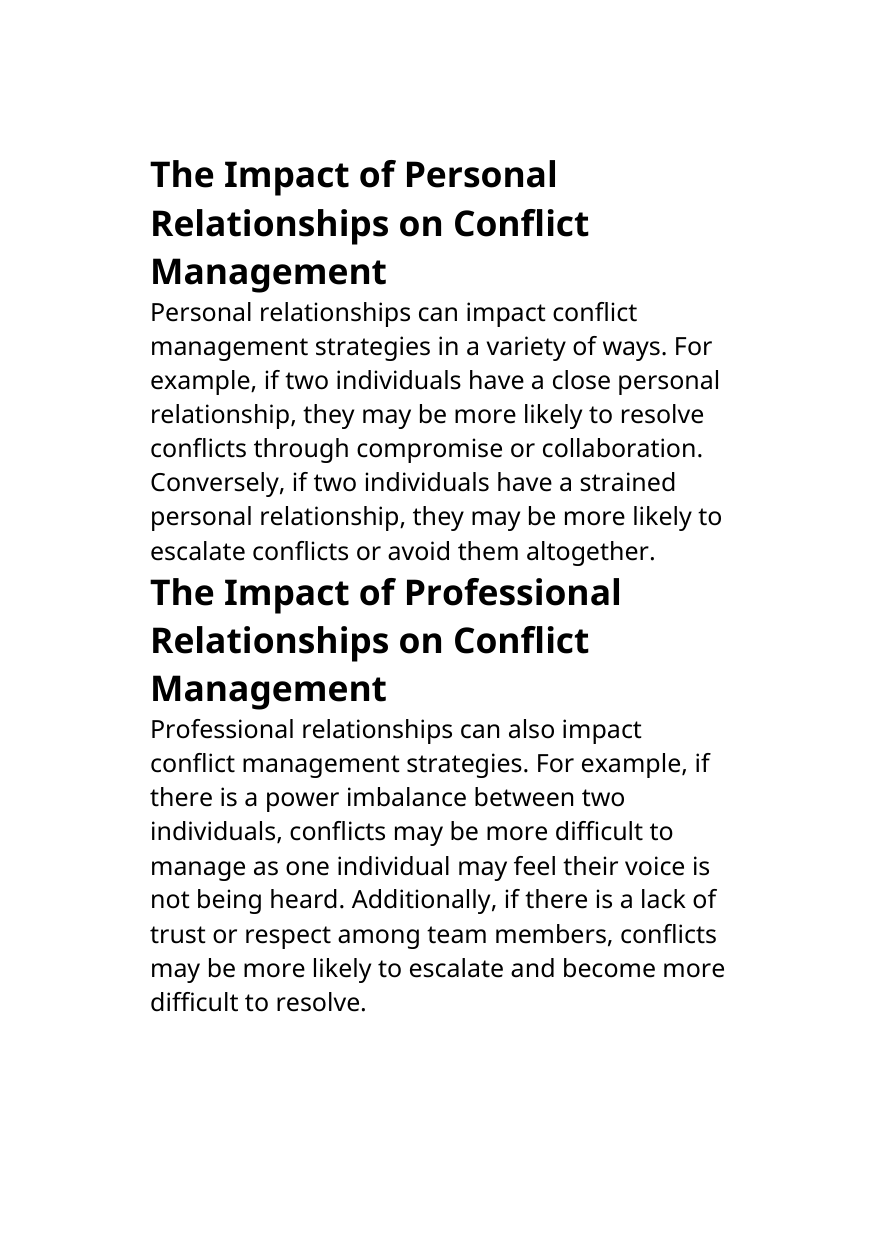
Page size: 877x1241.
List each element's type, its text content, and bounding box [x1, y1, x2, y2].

subtitle The Impact of Professional Relationships on Conflict Management [150, 567, 727, 712]
text Personal relationships can impact conflict management strategies in a variety of ways. For example, if two individuals have a close personal relationship, they may be more likely to resolve conflicts through compromise or collaboration. Conversely, if two individuals have a strained personal relationship, they may be more likely to escalate conflicts or avoid them altogether. [150, 295, 727, 567]
text Professional relationships can also impact conflict management strategies. For example, if there is a power imbalance between two individuals, conflicts may be more difficult to manage as one individual may feel their voice is not being heard. Additionally, if there is a lack of trust or respect among team members, conflicts may be more likely to escalate and become more difficult to resolve. [150, 712, 727, 1018]
subtitle The Impact of Personal Relationships on Conflict Management [150, 150, 727, 295]
